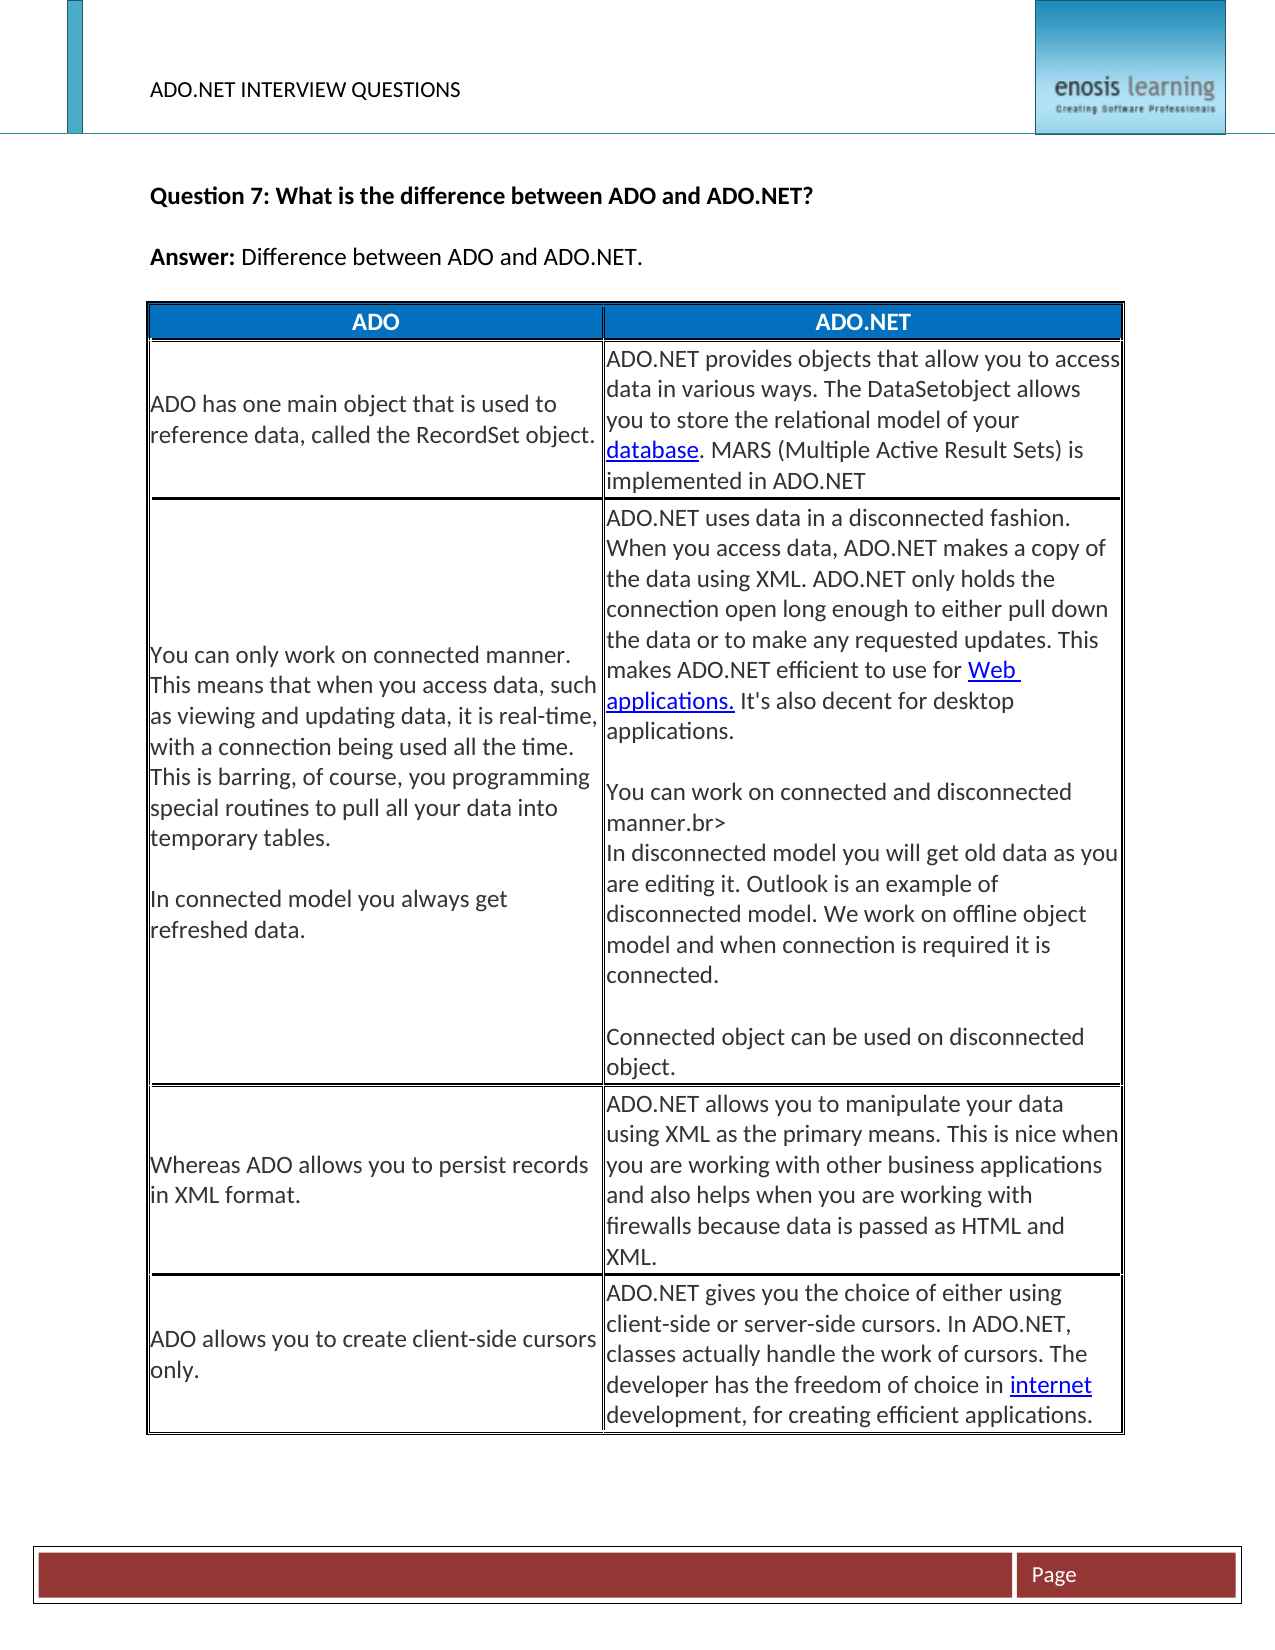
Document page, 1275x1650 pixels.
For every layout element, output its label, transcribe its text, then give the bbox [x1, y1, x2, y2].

table_cell ADO.NET uses data in a disconnected fashion. When you access data, ADO.NET makes a copy of the data using XML. ADO.NET only holds the connection open long enough to either pull down the data or to make any requested updates. This makes ADO.NET efficient to use for Web applications. It's also decent for desktop applications. You can work on connected and disconnected manner.br> In disconnected model you will get old data as you are editing it. Outlook is an example of disconnected model. We work on offline object model and when connection is required it is connected. Connected object can be used on disconnected object. [605, 497, 1121, 1083]
table_cell Whereas ADO allows you to persist records in XML format. [150, 1083, 602, 1273]
picture [1036, 1, 1225, 133]
table_header ADO [150, 305, 604, 338]
table_cell You can only work on connected manner. This means that when you access data, such as viewing and updating data, it is real-time, with a connection being used all the time. This is barring, of course, you programming special routines to pull all your data into temporary tables. In connected model you always get refreshed data. [150, 497, 602, 1083]
table_cell ADO.NET allows you to manipulate your data using XML as the primary means. This is nice when you are working with other business applications and also helps when you are working with firewalls because data is passed as HTML and XML. [605, 1083, 1122, 1273]
table_cell ADO has one main object that is used to reference data, called the RecordSet object. [150, 338, 602, 497]
table_cell ADO.NET provides objects that allow you to access data in various ways. The DataSetobject allows you to store the relational model of your database. MARS (Multiple Active Result Sets) is implemented in ADO.NET [605, 338, 1122, 497]
table_header ADO.NET [604, 305, 1121, 338]
table_cell ADO allows you to create client-side cursors only. [148, 1273, 604, 1432]
table_cell ADO.NET gives you the choice of either using client-side or server-side cursors. In ADO.NET, classes actually handle the work of cursors. The developer has the freedom of choice in internet development, for creating efficient applications. [604, 1273, 1123, 1432]
